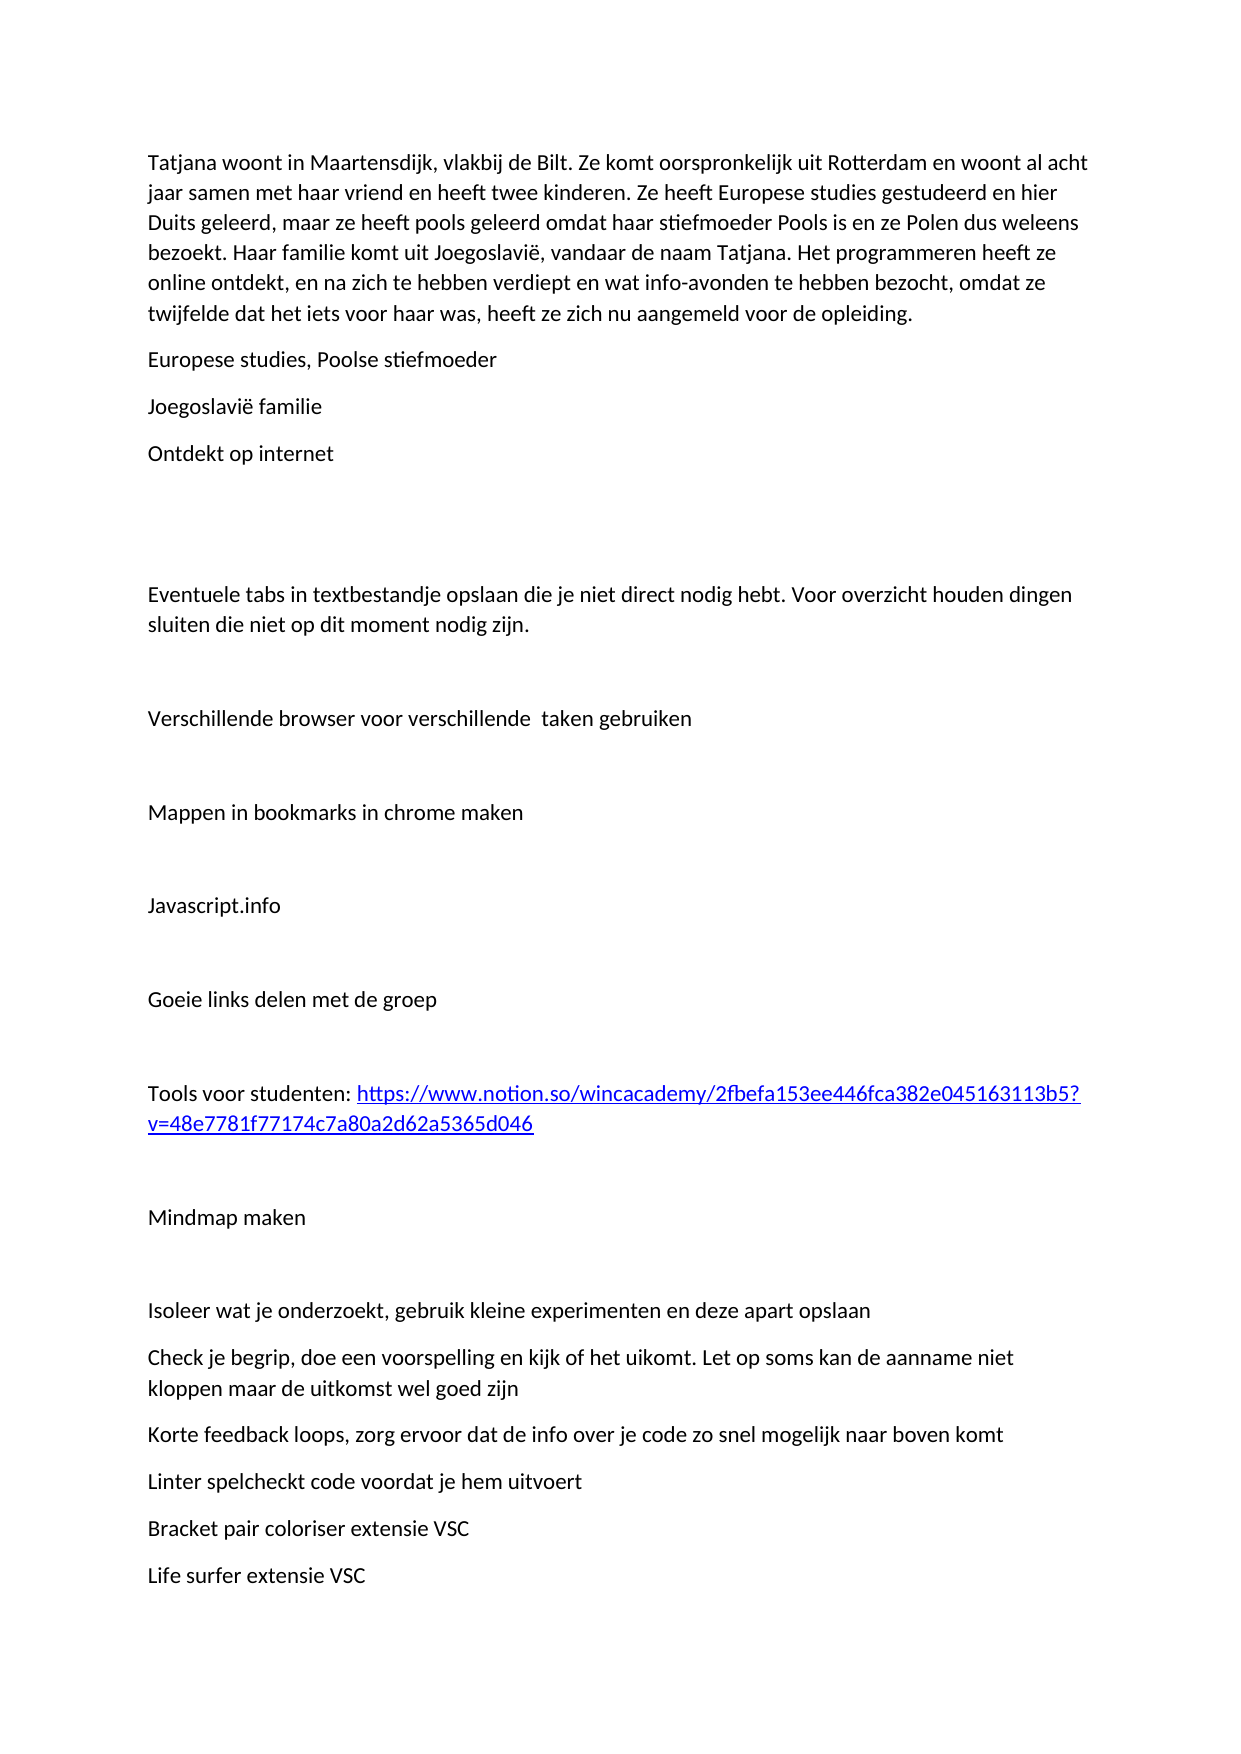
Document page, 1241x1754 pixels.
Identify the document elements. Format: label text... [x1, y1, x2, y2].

text Ontdekt op internet [148, 439, 1093, 467]
text Europese studies, Poolse stiefmoeder [148, 346, 1093, 373]
text Linter spelcheckt code voordat je hem uitvoert [148, 1467, 1093, 1495]
text Korte feedback loops, zorg ervoor dat de info over je code zo snel mogelijk naar boven komt [148, 1421, 1093, 1448]
text Check je begrip, doe een voorspelling en kijk of het uikomt. Let op soms kan de aanname niet kloppen maar de uitkomst wel goed zijn [148, 1343, 1093, 1402]
text Mindmap maken [148, 1203, 1093, 1231]
text Goeie links delen met de groep [148, 985, 1093, 1013]
text Eventuele tabs in textbestandje opslaan die je niet direct nodig hebt. Voor overzicht houden dingen sluiten die niet op dit moment nodig zijn. [148, 580, 1093, 638]
text Javascript.info [148, 891, 1093, 919]
text Isoleer wat je onderzoekt, gebruik kleine experimenten en deze apart opslaan [148, 1297, 1093, 1324]
text Joegoslavië familie [148, 392, 1093, 420]
text Life surfer extensie VSC [148, 1561, 1093, 1589]
text Verschillende browser voor verschillende taken gebruiken [148, 704, 1093, 732]
text Tatjana woont in Maartensdijk, vlakbij de Bilt. Ze komt oorspronkelijk uit Rotterdam en woont al acht jaar samen met haar vriend en heeft twee kinderen. Ze heeft Europese studies gestudeerd en hier Duits geleerd, maar ze heeft pools geleerd omdat haar stiefmoeder Pools is en ze Polen dus weleens bezoekt. Haar familie komt uit Joegoslavië, vandaar de naam Tatjana. Het programmeren heeft ze online ontdekt, en na zich te hebben verdiept en wat info-avonden te hebben bezocht, omdat ze twijfelde dat het iets voor haar was, heeft ze zich nu aangemeld voor de opleiding. [148, 148, 1093, 327]
text Mappen in bookmarks in chrome maken [148, 798, 1093, 826]
text Tools voor studenten: https://www.notion.so/wincacademy/2fbefa153ee446fca382e045163113b5?v=48e7781f77174c7a80a2d62a5365d046 [148, 1079, 1093, 1137]
text Bracket pair coloriser extensie VSC [148, 1514, 1093, 1542]
